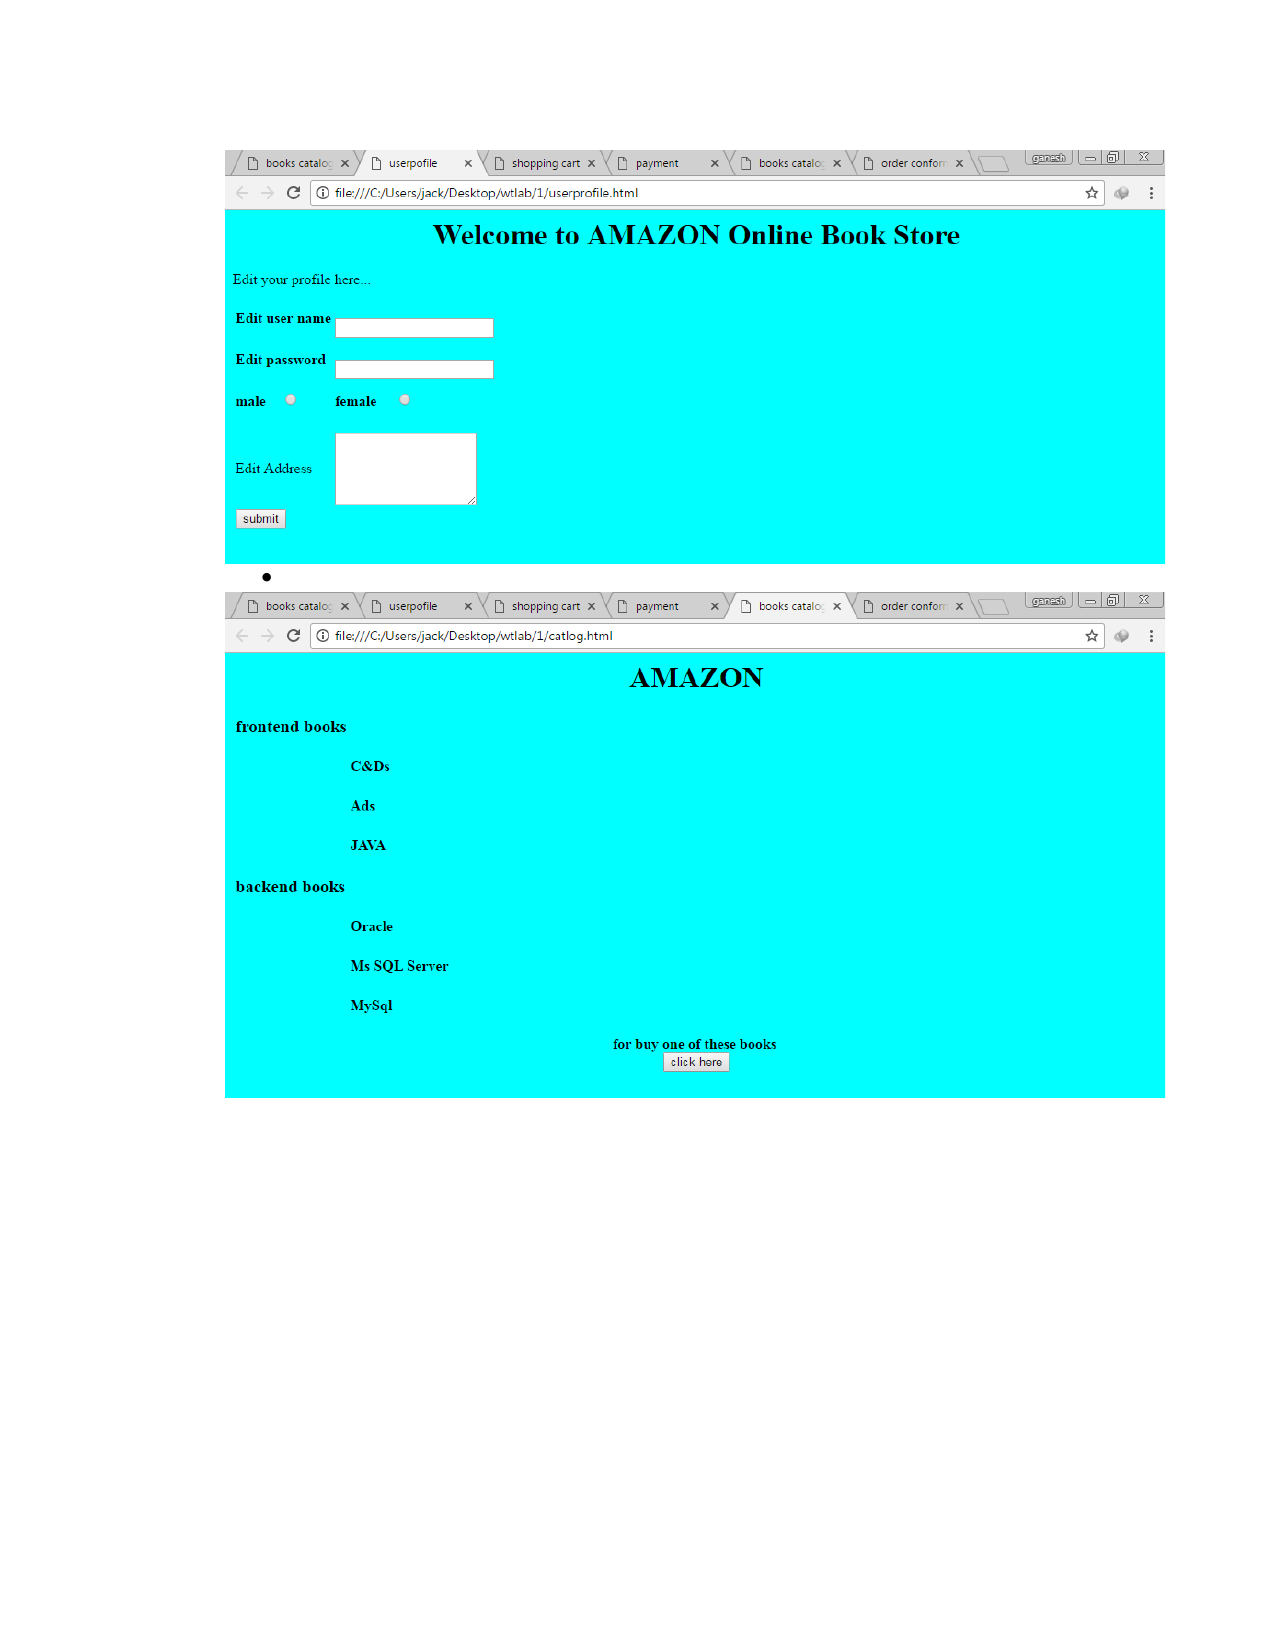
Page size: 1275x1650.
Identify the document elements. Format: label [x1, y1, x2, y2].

picture [225, 150, 1166, 564]
picture [225, 592, 1166, 1098]
